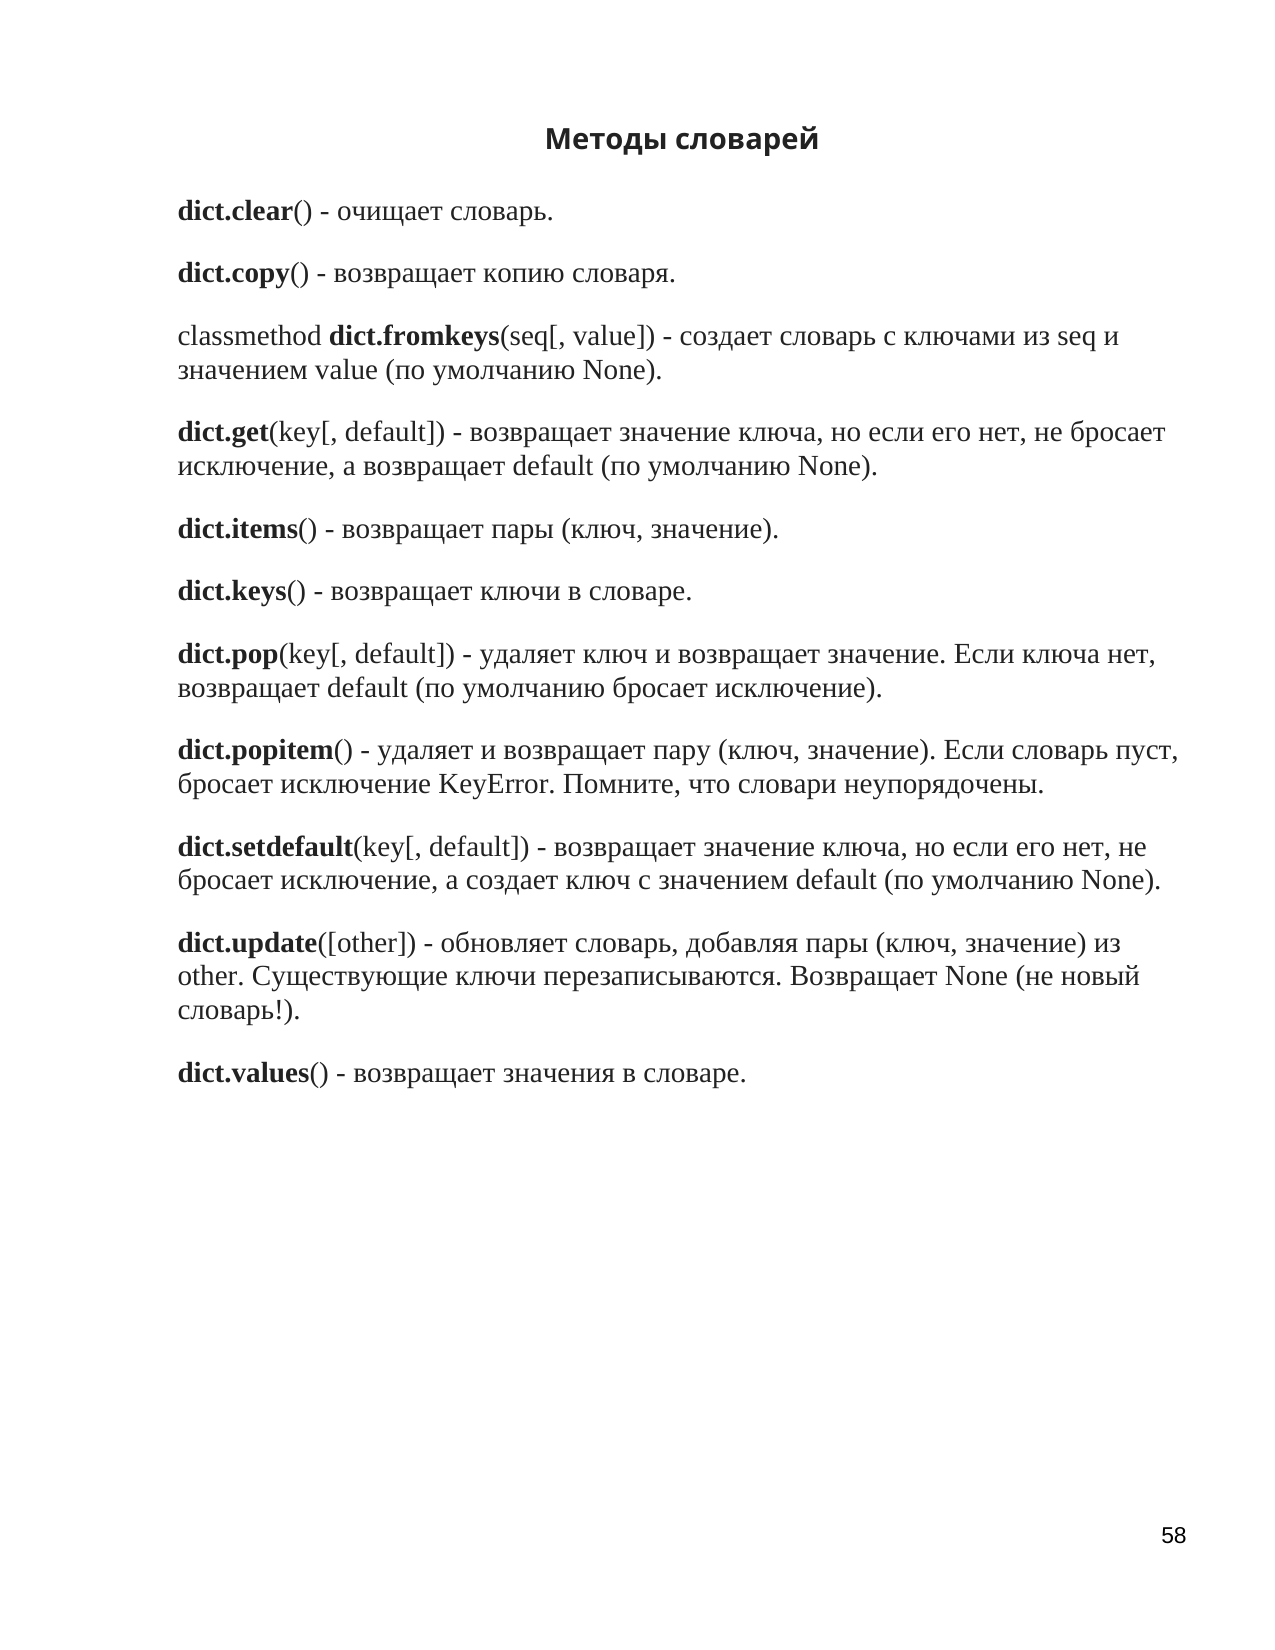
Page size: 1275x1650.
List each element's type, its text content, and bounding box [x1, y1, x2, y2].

text dict.values() - возвращает значения в словаре. [177, 1055, 1186, 1088]
text dict.popitem() - удаляет и возвращает пару (ключ, значение). Если словарь пуст, бросает исключение KeyError. Помните, что словари неупорядочены. [177, 732, 1186, 799]
text dict.clear() - очищает словарь. [177, 193, 1186, 226]
text dict.setdefault(key[, default]) - возвращает значение ключа, но если его нет, не бросает исключение, а создает ключ с значением default (по умолчанию None). [177, 829, 1186, 896]
text dict.copy() - возвращает копию словаря. [177, 256, 1186, 289]
text dict.update([other]) - обновляет словарь, добавляя пары (ключ, значение) из other. Существующие ключи перезаписываются. Возвращает None (не новый словарь!). [177, 925, 1186, 1026]
text dict.get(key[, default]) - возвращает значение ключа, но если его нет, не бросает исключение, а возвращает default (по умолчанию None). [177, 414, 1186, 482]
text dict.keys() - возвращает ключи в словаре. [177, 573, 1186, 607]
text classmethod dict.fromkeys(seq[, value]) - создает словарь с ключами из seq и значением value (по умолчанию None). [177, 318, 1186, 385]
text dict.items() - возвращает пары (ключ, значение). [177, 511, 1186, 544]
text dict.pop(key[, default]) - удаляет ключ и возвращает значение. Если ключа нет, возвращает default (по умолчанию бросает исключение). [177, 636, 1186, 703]
subtitle Методы словарей [177, 118, 1186, 158]
